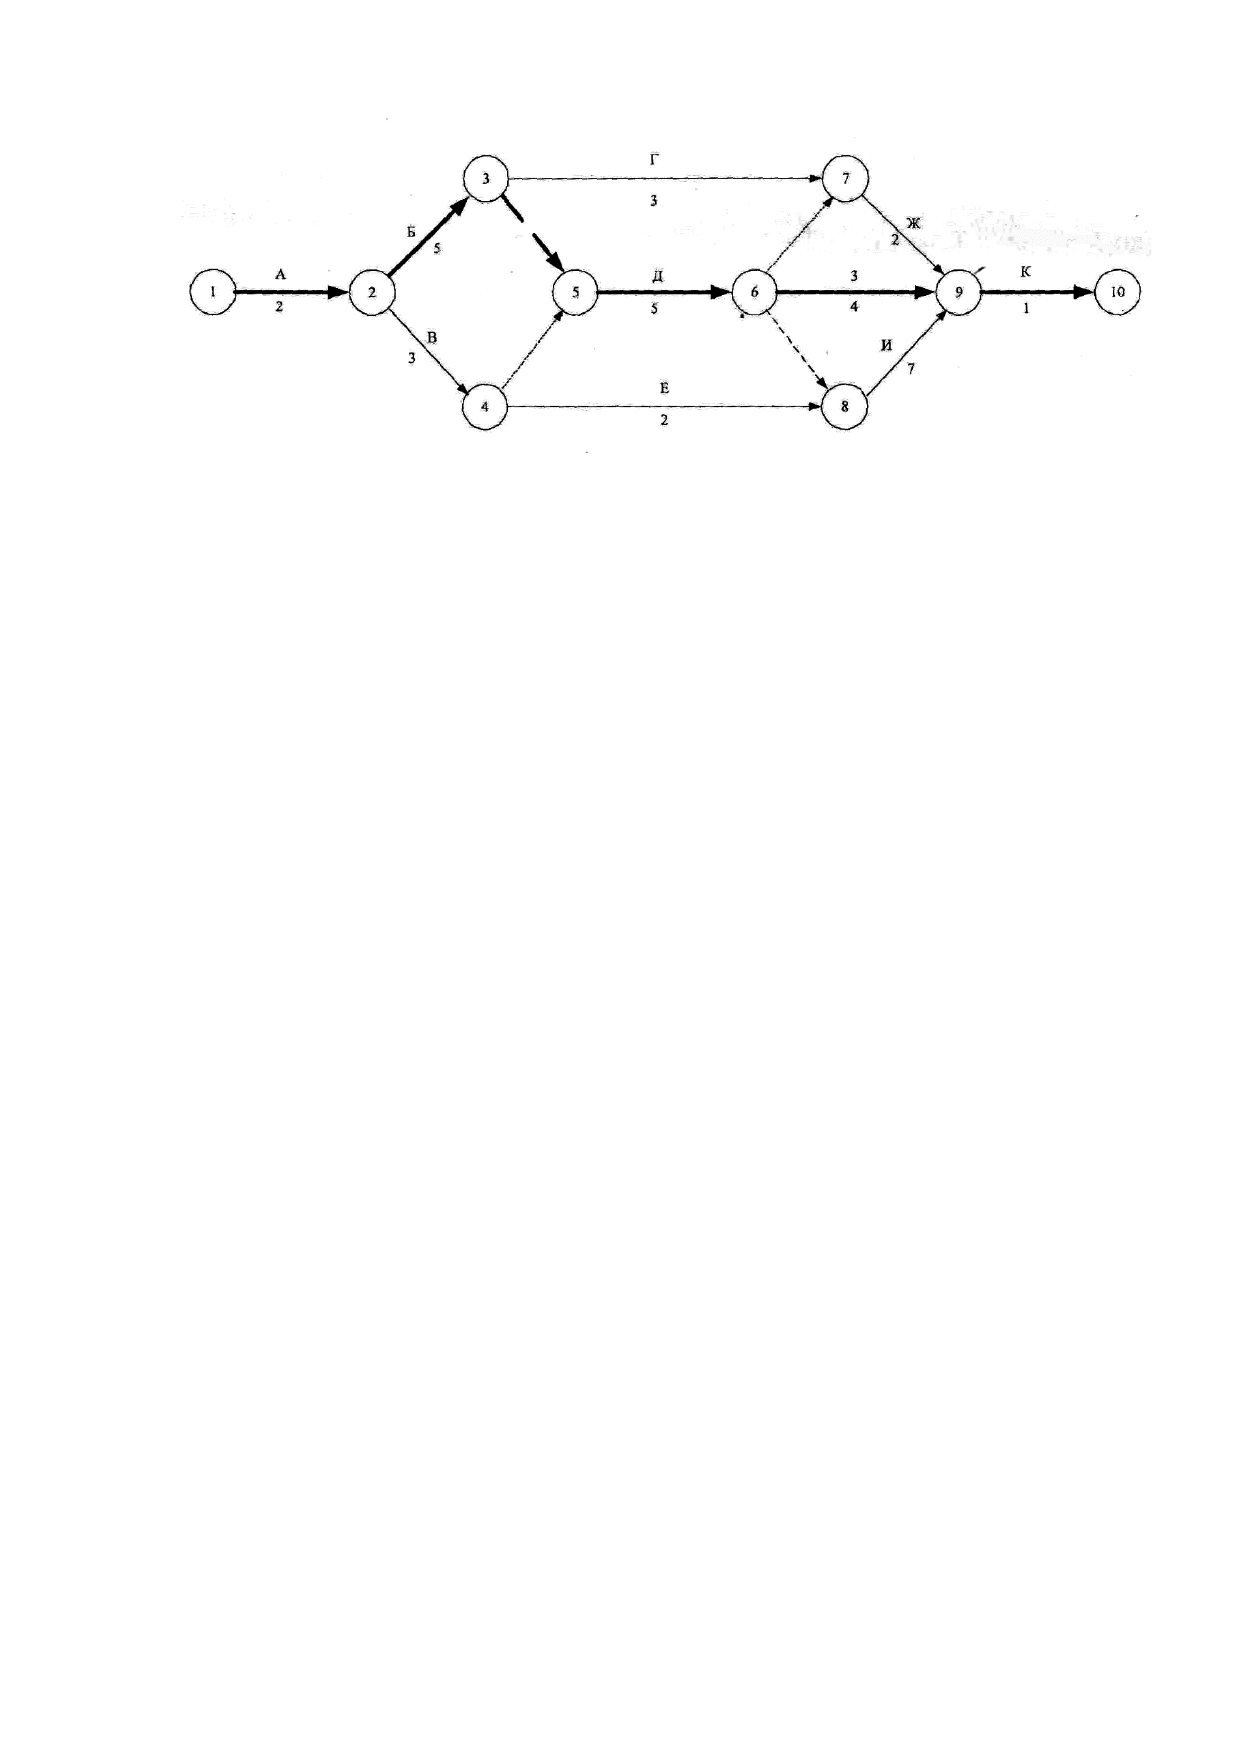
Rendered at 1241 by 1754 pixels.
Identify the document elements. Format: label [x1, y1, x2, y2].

picture [177, 118, 1152, 465]
